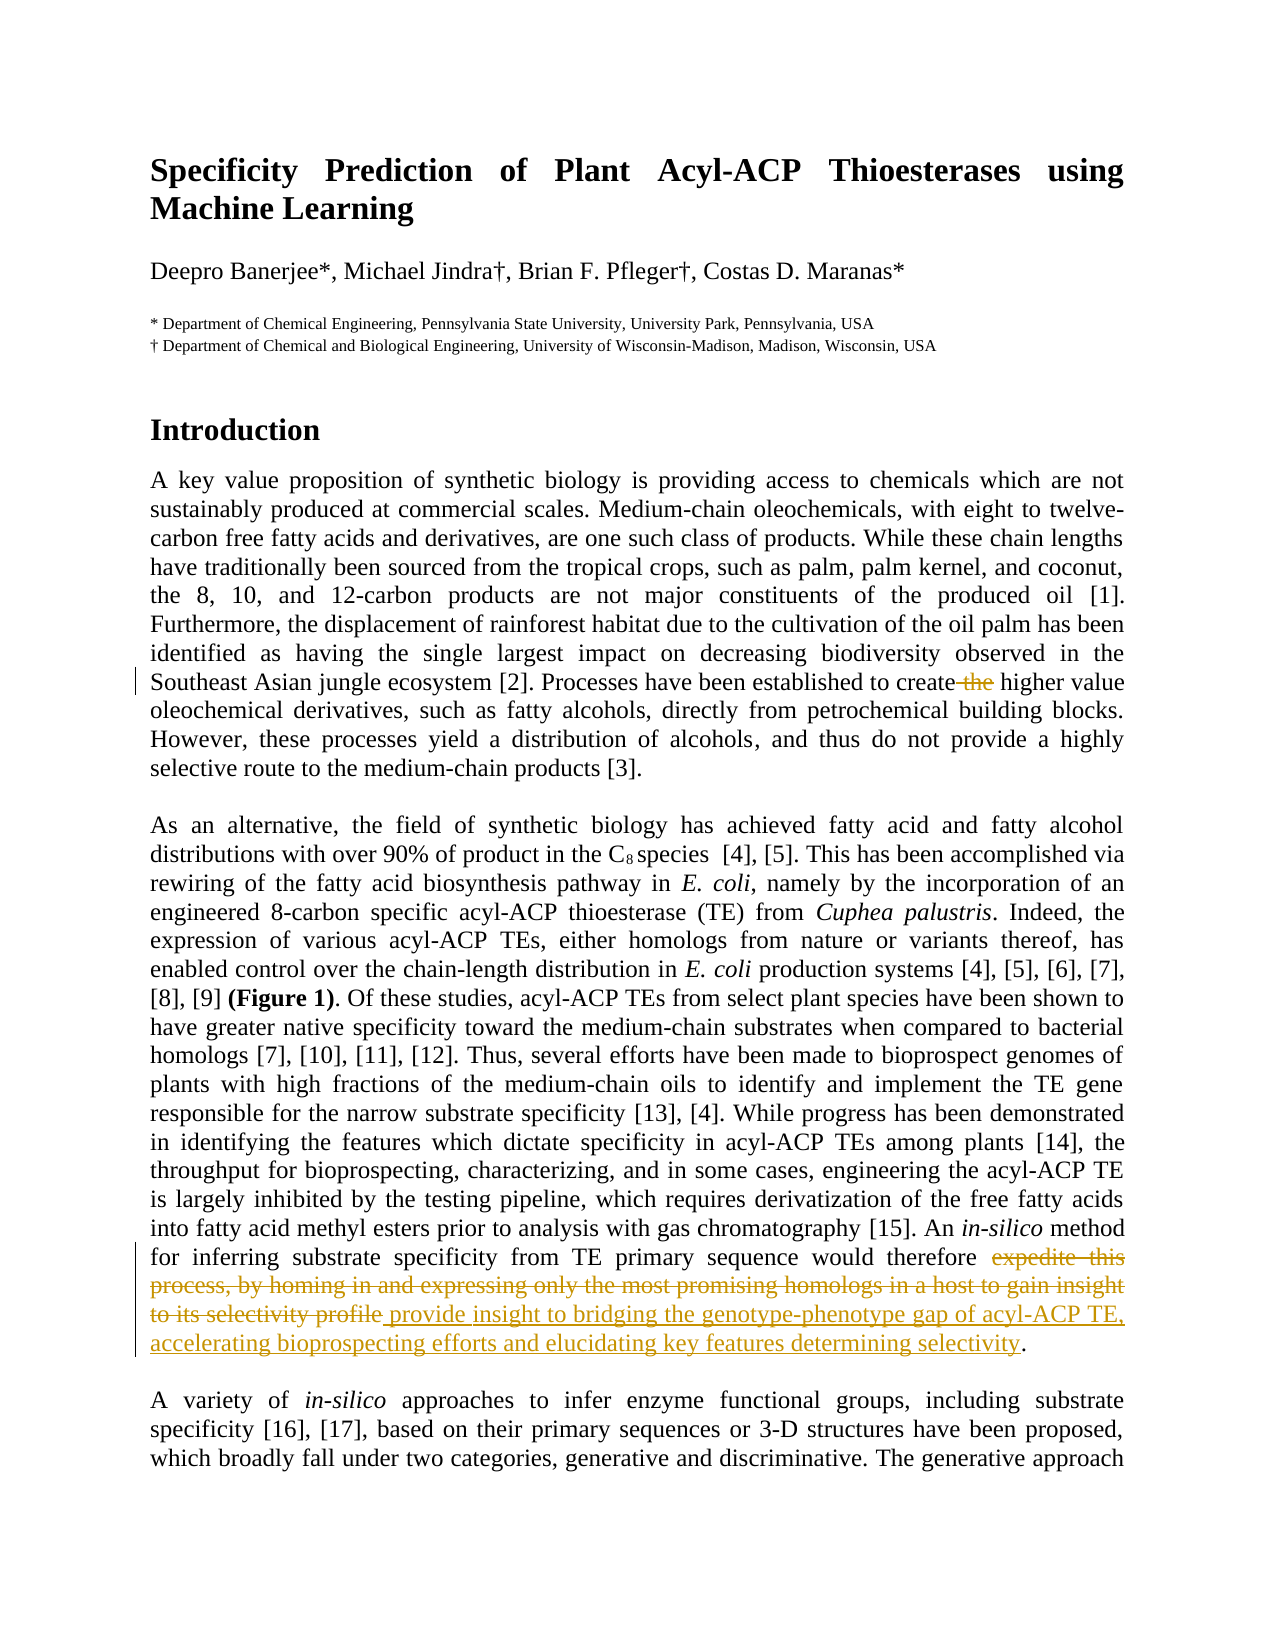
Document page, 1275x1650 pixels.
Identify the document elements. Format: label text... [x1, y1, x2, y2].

subtitle Introduction [150, 412, 1125, 447]
subtitle * Department of Chemical Engineering, Pennsylvania State University, University Park, Pennsylvania, USA [150, 314, 1125, 333]
subtitle † Department of Chemical and Biological Engineering, University of Wisconsin-Madison, Madison, Wisconsin, USA [150, 336, 1125, 355]
subtitle Specificity Prediction of Plant Acyl-ACP Thioesterases using Machine Learning [150, 150, 1125, 227]
text As an alternative, the field of synthetic biology has achieved fatty acid and fatty alcohol distributions with over 90% of product in the C8 species [4], [5]. This has been accomplished via rewiring of the fatty acid biosynthesis pathway in E. coli, namely by the incorporation of an engineered 8-carbon specific acyl-ACP thioesterase (TE) from Cuphea palustris. Indeed, the expression of various acyl-ACP TEs, either homologs from nature or variants thereof, has enabled control over the chain-length distribution in E. coli production systems [4], [5], [6], [7], [8], [9] (Figure 1). Of these studies, acyl-ACP TEs from select plant species have been shown to have greater native specificity toward the medium-chain substrates when compared to bacterial homologs [7], [10], [11], [12]. Thus, several efforts have been made to bioprospect genomes of plants with high fractions of the medium-chain oils to identify and implement the TE gene responsible for the narrow substrate specificity [13], [4]. While progress has been demonstrated in identifying the features which dictate specificity in acyl-ACP TEs among plants [14], the throughput for bioprospecting, characterizing, and in some cases, engineering the acyl-ACP TE is largely inhibited by the testing pipeline, which requires derivatization of the free fatty acids into fatty acid methyl esters prior to analysis with gas chromatography [15]. An in-silico method for inferring substrate specificity from TE primary sequence would therefore . [150, 810, 1125, 1286]
text Deepro Banerjee*, Michael Jindra†, Brian F. Pfleger†, Costas D. Maranas* [150, 256, 1125, 284]
text A key value proposition of synthetic biology is providing access to chemicals which are not sustainably produced at commercial scales. Medium-chain oleochemicals, with eight to twelve-carbon free fatty acids and derivatives, are one such class of products. While these chain lengths have traditionally been sourced from the tropical crops, such as palm, palm kernel, and coconut, the 8, 10, and 12-carbon products are not major constituents of the produced oil [1]. Furthermore, the displacement of rainforest habitat due to the cultivation of the oil palm has been identified as having the single largest impact on decreasing biodiversity observed in the Southeast Asian jungle ecosystem [2]. Processes have been established to create higher value oleochemical derivatives, such as fatty alcohols, directly from petrochemical building blocks. However, these processes yield a distribution of alcohols, and thus do not provide a highly selective route to the medium-chain products [3]. [150, 465, 1125, 782]
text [150, 1385, 1125, 1472]
